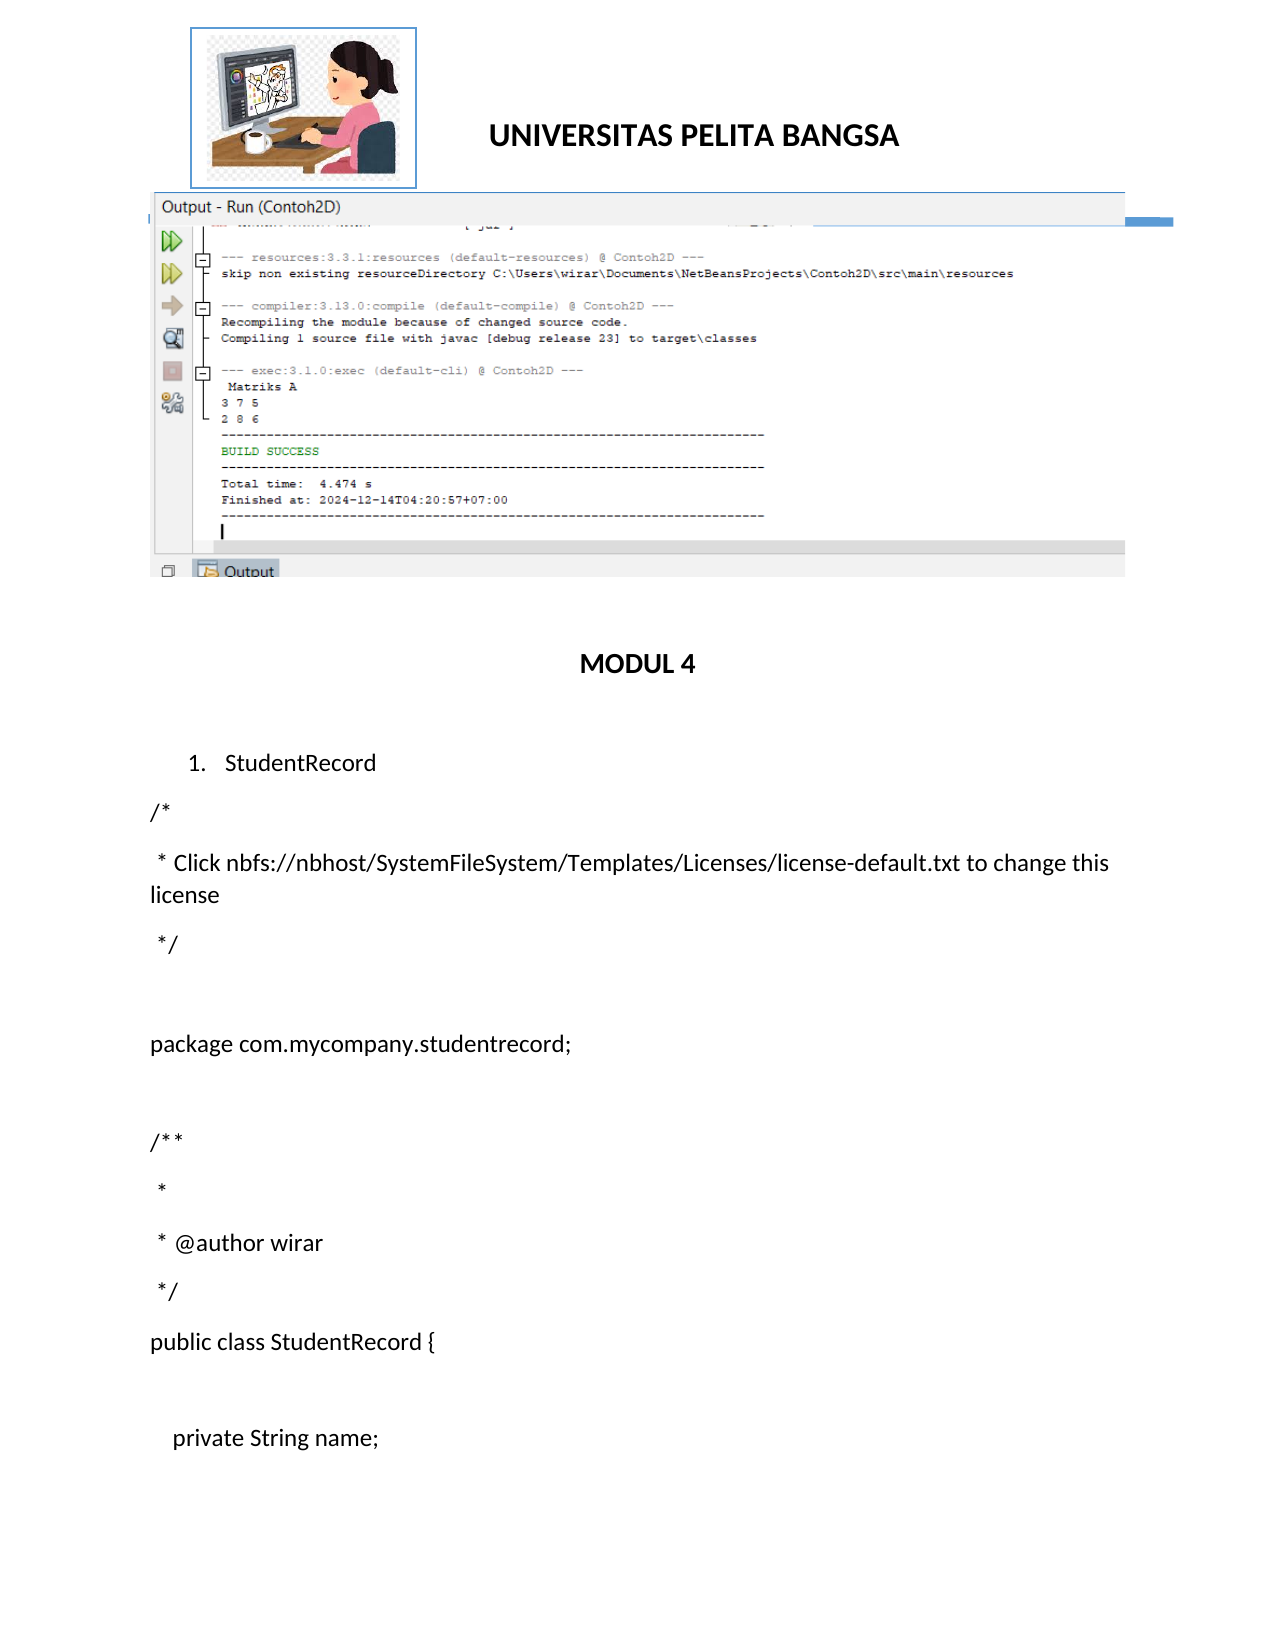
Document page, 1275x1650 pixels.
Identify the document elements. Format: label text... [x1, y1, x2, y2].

text private String name; [150, 1422, 1125, 1453]
picture [206, 35, 400, 181]
text package com.mycompany.studentrecord; [150, 1028, 1125, 1059]
text /** [150, 1127, 1125, 1158]
text MODUL 4 [150, 646, 1125, 681]
text public class StudentRecord { [150, 1326, 1125, 1356]
text */ [150, 929, 1125, 960]
text * Click nbfs://nbhost/SystemFileSystem/Templates/Licenses/license-default.txt to change this license [150, 847, 1125, 910]
list StudentRecord [187, 747, 1125, 778]
text /* [150, 797, 1125, 828]
text */ [150, 1276, 1125, 1307]
text * [150, 1177, 1125, 1208]
picture [150, 192, 1125, 577]
text * @author wirar [150, 1227, 1125, 1257]
